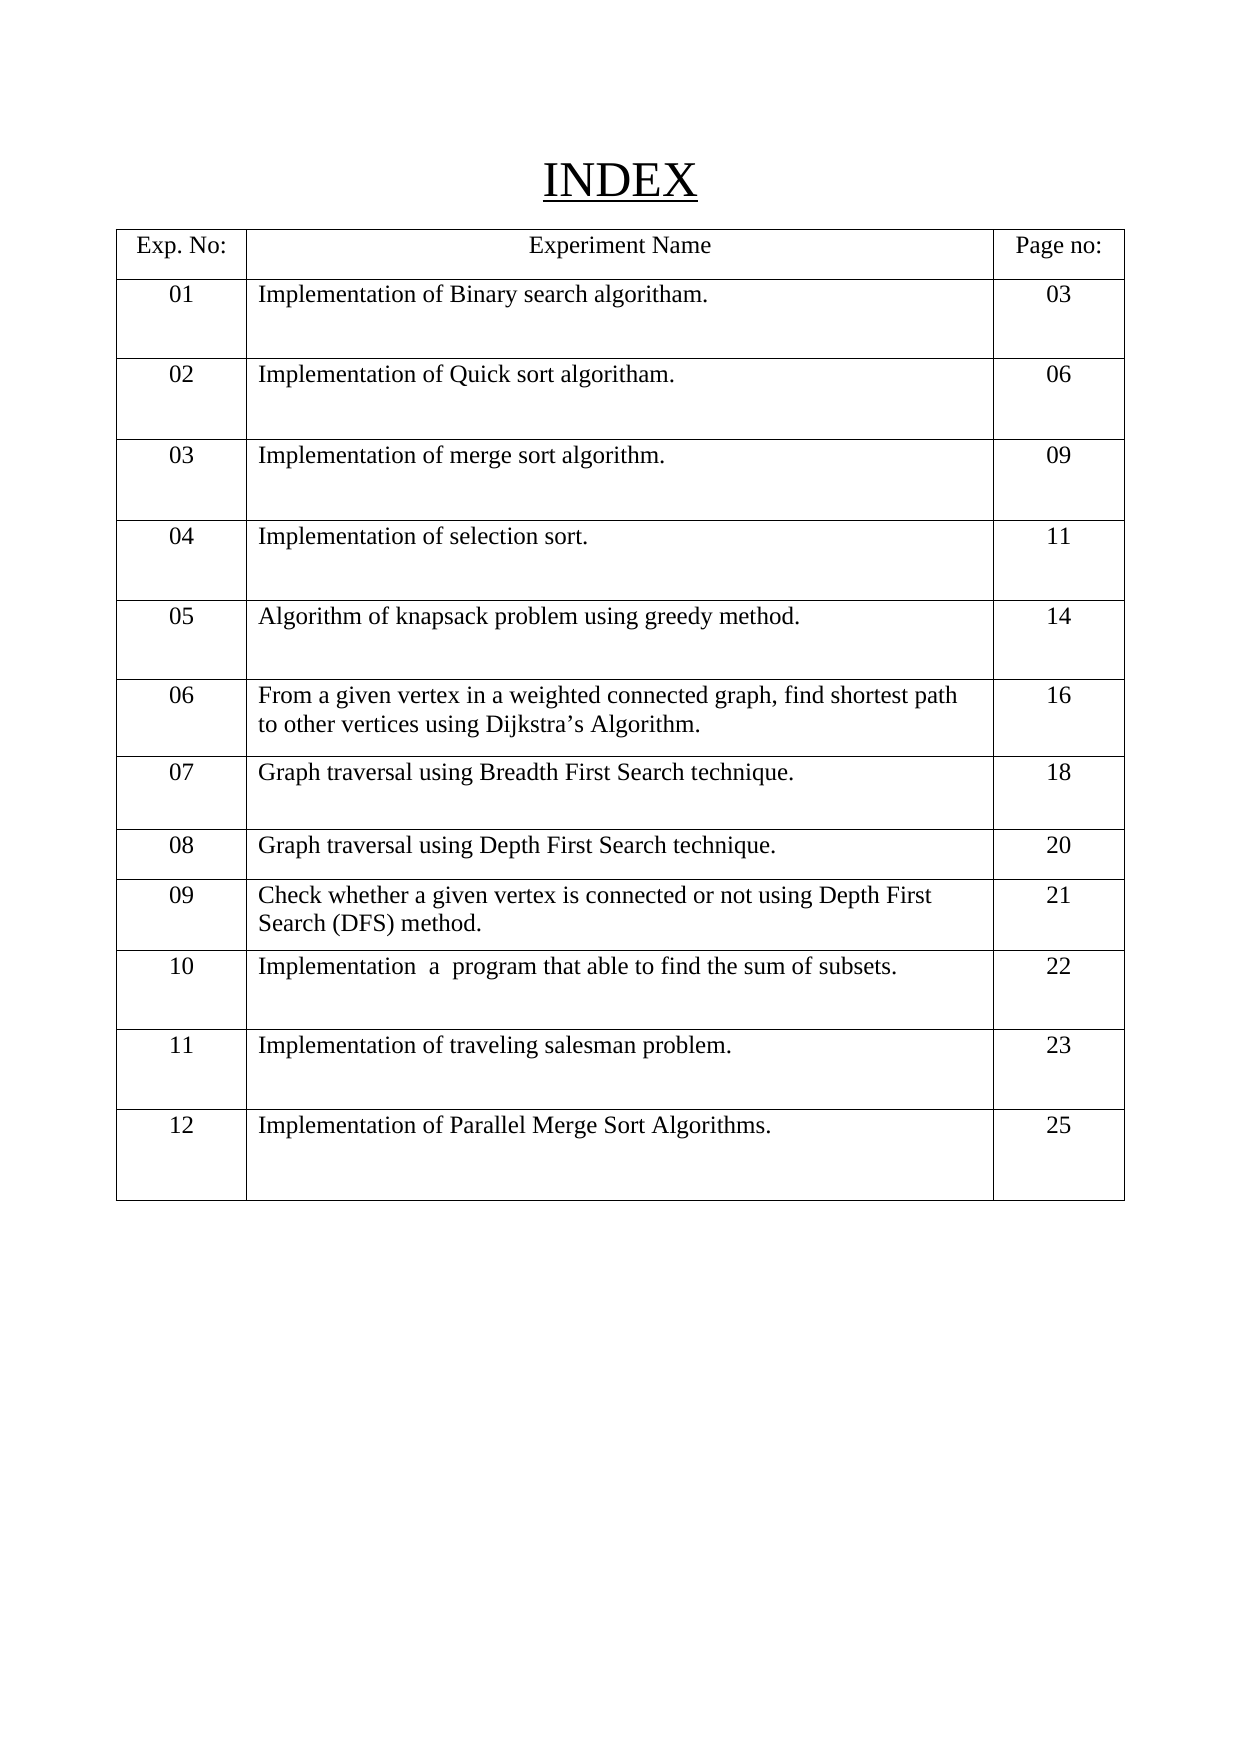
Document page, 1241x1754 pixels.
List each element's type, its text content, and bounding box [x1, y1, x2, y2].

table_cell 02 [117, 359, 246, 439]
table_cell Implementation of Binary search algoritham. [247, 280, 993, 358]
table_cell 21 [994, 880, 1124, 950]
table_cell Check whether a given vertex is connected or not using Depth First Search (DFS) method. [247, 880, 993, 950]
table_cell 09 [117, 880, 246, 950]
table_cell 10 [117, 951, 246, 1029]
table_cell 06 [994, 359, 1124, 439]
table_cell Graph traversal using Depth First Search technique. [247, 830, 993, 879]
table_cell 20 [994, 830, 1124, 879]
table_cell 08 [117, 830, 246, 879]
table_cell Implementation of Parallel Merge Sort Algorithms. [247, 1110, 993, 1199]
table_header Exp. No: [117, 230, 246, 278]
table_cell 14 [994, 601, 1124, 679]
table_cell Implementation of merge sort algorithm. [247, 440, 993, 520]
table_cell 05 [117, 601, 246, 679]
table_cell Implementation of traveling salesman problem. [247, 1030, 993, 1109]
table_cell Algorithm of knapsack problem using greedy method. [247, 601, 993, 679]
table_cell 03 [117, 440, 246, 520]
table_cell 06 [117, 680, 246, 756]
table_cell 09 [994, 440, 1124, 520]
table_cell 23 [994, 1030, 1124, 1109]
table_header Page no: [994, 230, 1124, 278]
table_cell From a given vertex in a weighted connected graph, find shortest path to other vertices using Dijkstra’s Algorithm. [247, 680, 993, 756]
table_cell 22 [994, 951, 1124, 1029]
table_cell 11 [994, 521, 1124, 600]
table_cell 18 [994, 757, 1124, 829]
table_cell 01 [117, 280, 246, 358]
table_cell 11 [117, 1030, 246, 1109]
table_cell 03 [994, 280, 1124, 358]
table_cell Implementation of Quick sort algoritham. [247, 359, 993, 439]
table_cell Implementation a program that able to find the sum of subsets. [247, 951, 993, 1029]
table_cell 04 [117, 521, 246, 600]
table_header Experiment Name [247, 230, 993, 278]
table_cell Graph traversal using Breadth First Search technique. [247, 757, 993, 829]
text INDEX [112, 150, 1128, 207]
table_cell 07 [117, 757, 246, 829]
table_cell 12 [117, 1110, 246, 1199]
table_cell 25 [994, 1110, 1124, 1199]
table_cell 16 [994, 680, 1124, 756]
table_cell Implementation of selection sort. [247, 521, 993, 600]
